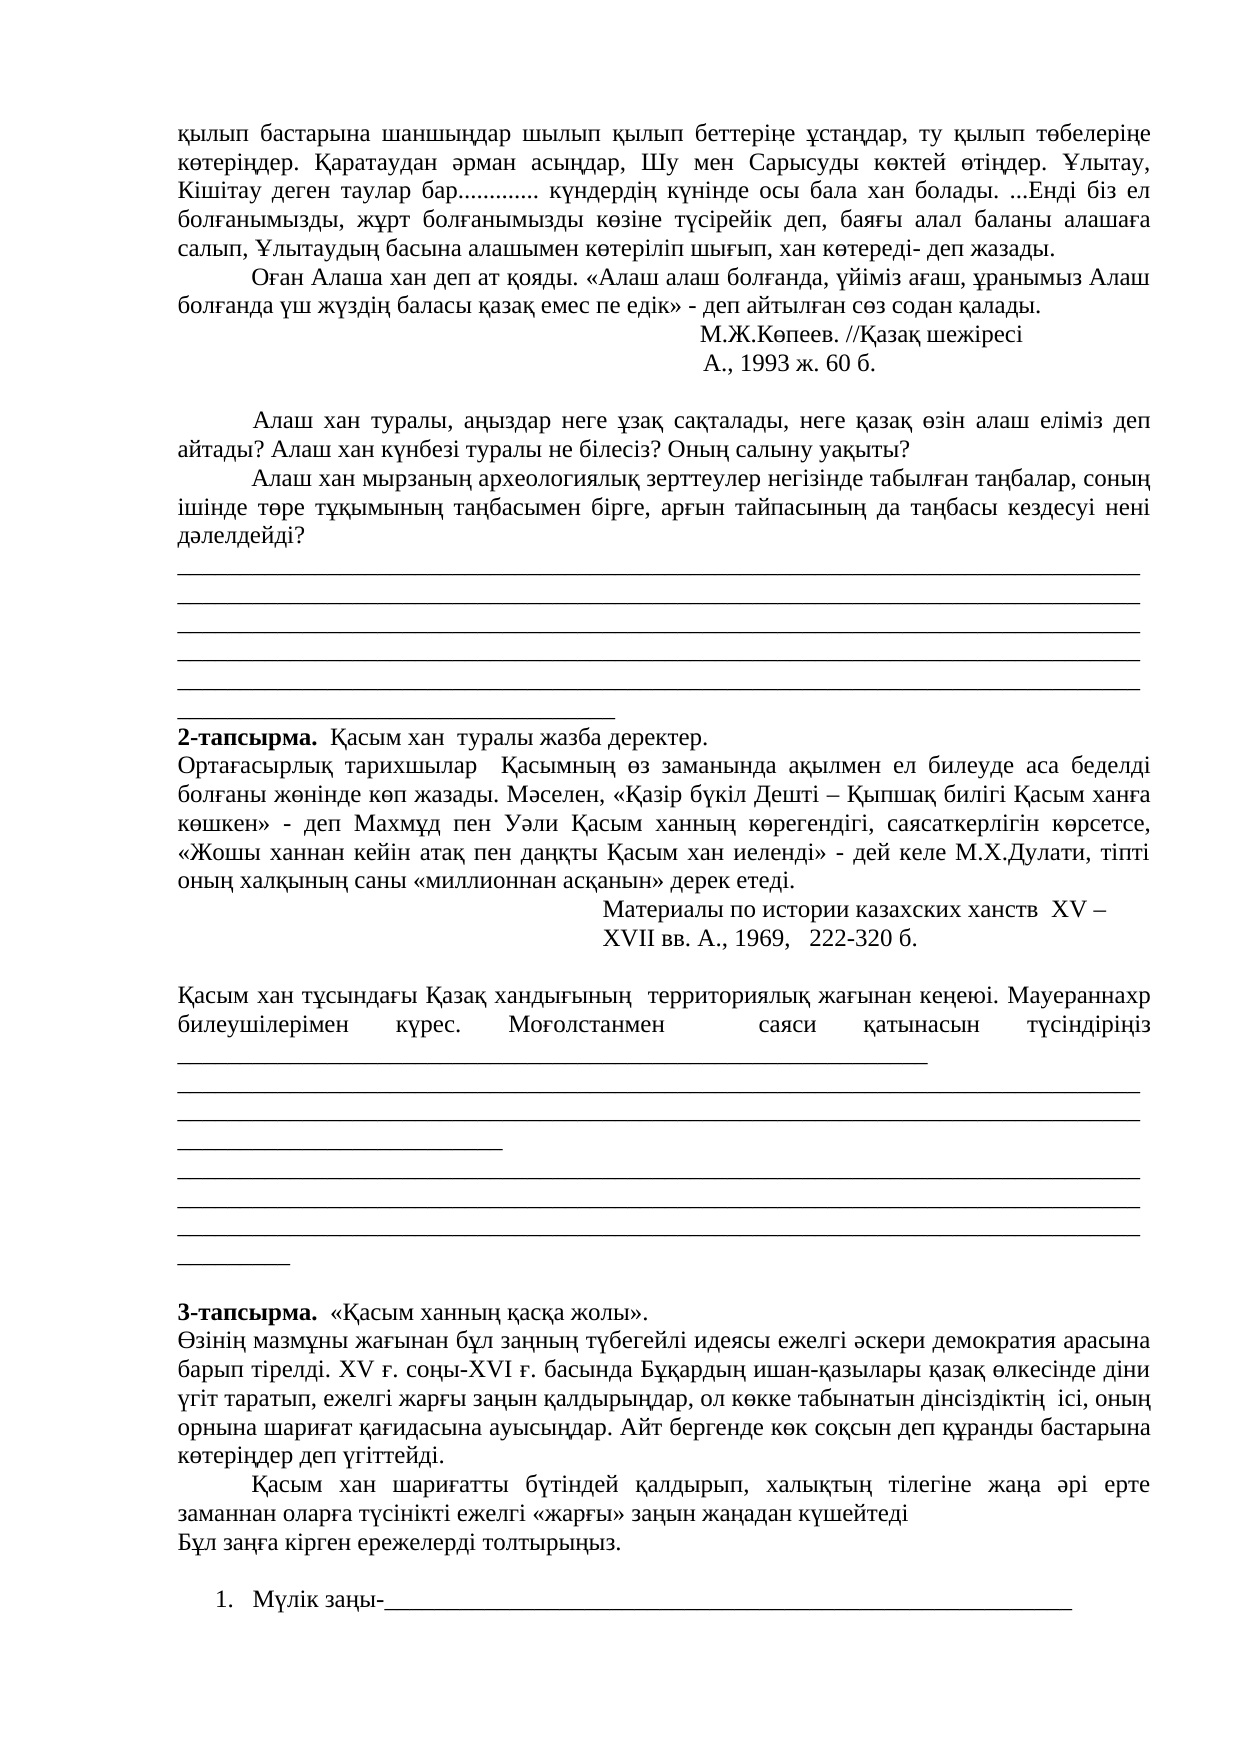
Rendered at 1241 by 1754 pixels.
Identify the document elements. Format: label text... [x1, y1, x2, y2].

text Қасым хан шариғатты бүтіндей қалдырып, халықтың тілегіне жаңа әрі ерте заманнан оларға түсінікті ежелгі «жарғы» заңын жаңадан күшейтеді [177, 1469, 1152, 1527]
list Мүлік заңы-_______________________________________________________ [215, 1584, 1152, 1613]
text Ортағасырлық тарихшылар Қасымның өз заманында ақылмен ел билеуде аса беделді болғаны жөнінде көп жазады. Мәселен, «Қазір бүкіл Дешті – Қыпшақ билігі Қасым ханға көшкен» - деп Махмұд пен Уәли Қасым ханның көрегендігі, саясаткерлігін көрсетсе, «Жошы ханнан кейін атақ пен даңқты Қасым хан иеленді» - дей келе М.Х.Дулати, тіпті оның халқының саны «миллионнан асқанын» дерек етеді. [177, 751, 1152, 894]
text А., 1993 ж. 60 б. [177, 348, 1152, 377]
text Алаш хан туралы, аңыздар неге ұзақ сақталады, неге қазақ өзін алаш еліміз деп айтады? Алаш хан күнбезі туралы не білесіз? Оның салыну уақыты? [177, 406, 1152, 463]
text Материалы по истории казахских ханств ХV – ХVІІ вв. А., 1969, 222-320 б. [602, 894, 1152, 952]
text Қасым хан тұсындағы Қазақ хандығының территориялық жағынан кеңеюі. Мауераннахр билеушілерімен күрес. Моғолстанмен саяси қатынасын түсіндіріңіз ____________________________________________________________ [177, 981, 1152, 1067]
text ________________________________________________________________________________________________________________________________________________________________________________________________________________________________________________ [177, 1153, 1152, 1268]
text Алаш хан мырзаның археологиялық зерттеулер негізінде табылған таңбалар, соның ішінде төре тұқымының таңбасымен бірге, арғын тайпасының да таңбасы кездесуі нені дәлелдейді? [177, 463, 1152, 549]
text М.Ж.Көпеев. //Қазақ шежіресі [177, 319, 1152, 348]
text 2-тапсырма. Қасым хан туралы жазба деректер. [177, 722, 1152, 751]
text Оған Алаша хан деп ат қояды. «Алаш алаш болғанда, үйіміз ағаш, ұранымыз Алаш болғанда үш жүздің баласы қазақ емес пе едік» - деп айтылған сөз содан қалады. [177, 262, 1152, 319]
text ____________________________________________________________________________________________________________________________________________________________________________________ [177, 1067, 1152, 1153]
text Бұл заңға кірген ережелерді толтырыңыз. [177, 1527, 1152, 1556]
text Өзінің мазмұны жағынан бұл заңның түбегейлі идеясы ежелгі әскери демократия арасына барып тірелді. ХV ғ. соңы-ХVІ ғ. басында Бұқардың ишан-қазылары қазақ өлкесінде діни үгіт таратып, ежелгі жарғы заңын қалдырыңдар, ол көкке табынатын дінсіздіктің ісі, оның орнына шариғат қағидасына ауысыңдар. Айт бергенде көк соқсын деп құранды бастарына көтеріңдер деп үгіттейді. [177, 1326, 1152, 1469]
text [177, 118, 1152, 262]
text ____________________________________________________________________________________________________________________________________________________________________________________________________________________________________________________________________________________________________________________________________________________________________________________________________________________________________ [177, 549, 1152, 722]
text 3-тапсырма. «Қасым ханның қасқа жолы». [177, 1297, 1152, 1326]
